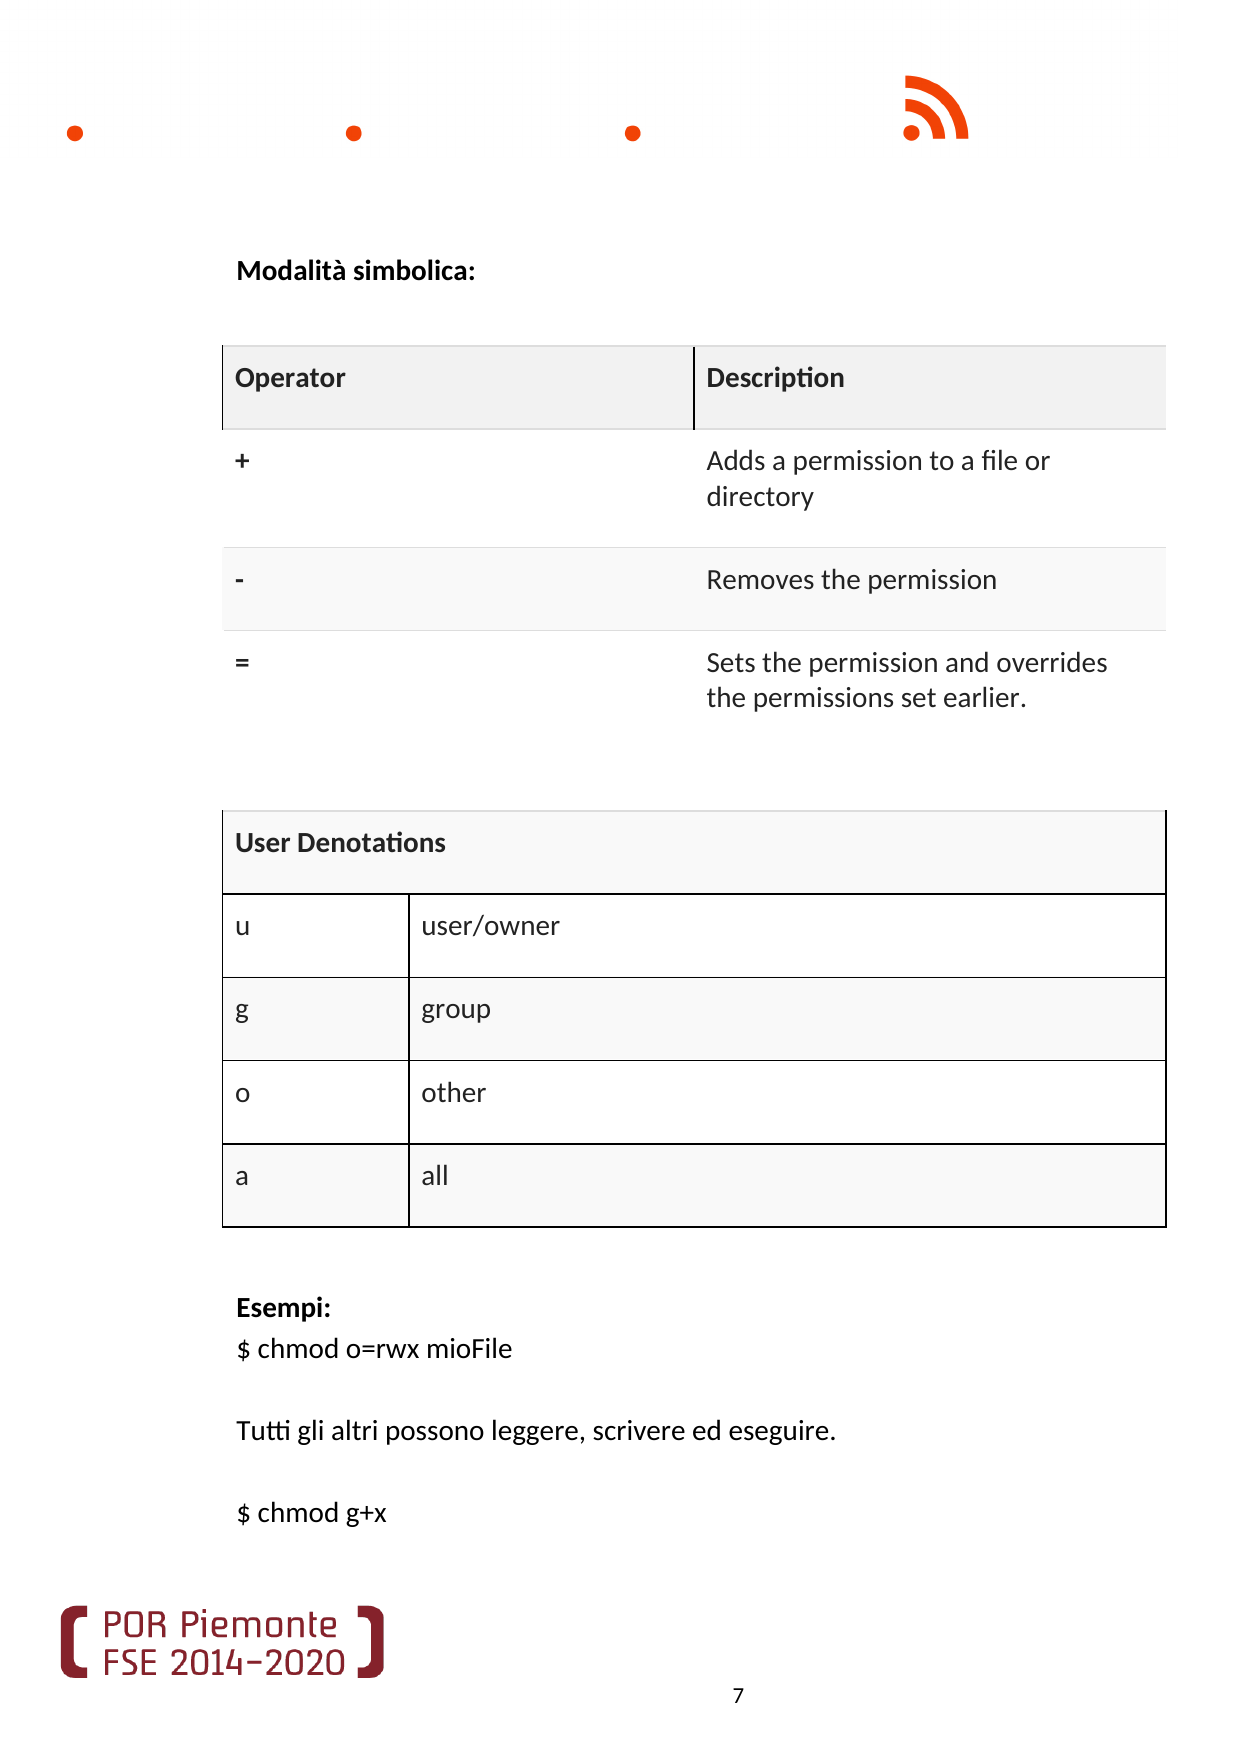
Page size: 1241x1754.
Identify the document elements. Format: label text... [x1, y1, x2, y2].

table_cell = [222, 630, 694, 748]
table_cell Sets the permission and overrides the permissions set earlier. [694, 631, 1166, 748]
table_cell o [223, 1061, 408, 1143]
table_cell a [223, 1145, 408, 1226]
table_cell all [410, 1145, 1165, 1226]
picture [0, 0, 1178, 158]
table_cell Removes the permission [694, 548, 1166, 630]
table_cell - [222, 547, 694, 630]
table_header Operator [223, 347, 693, 428]
table_cell Adds a permission to a file or directory [694, 430, 1166, 547]
table_cell g [223, 978, 408, 1059]
text Esempi: $ chmod o=rwx mioFile Tutti gli altri possono leggere, scrivere ed eseguire. $ chmod g+x [236, 1289, 1152, 1530]
picture [58, 1603, 386, 1681]
table_cell group [410, 978, 1165, 1059]
table_cell + [222, 430, 694, 547]
table_cell other [410, 1061, 1165, 1143]
text Modalità simbolica: [236, 252, 1152, 320]
table_header User Denotations [223, 812, 1165, 893]
table_cell user/owner [410, 895, 1165, 976]
table_header Description [695, 347, 1166, 428]
table_cell u [223, 895, 408, 976]
